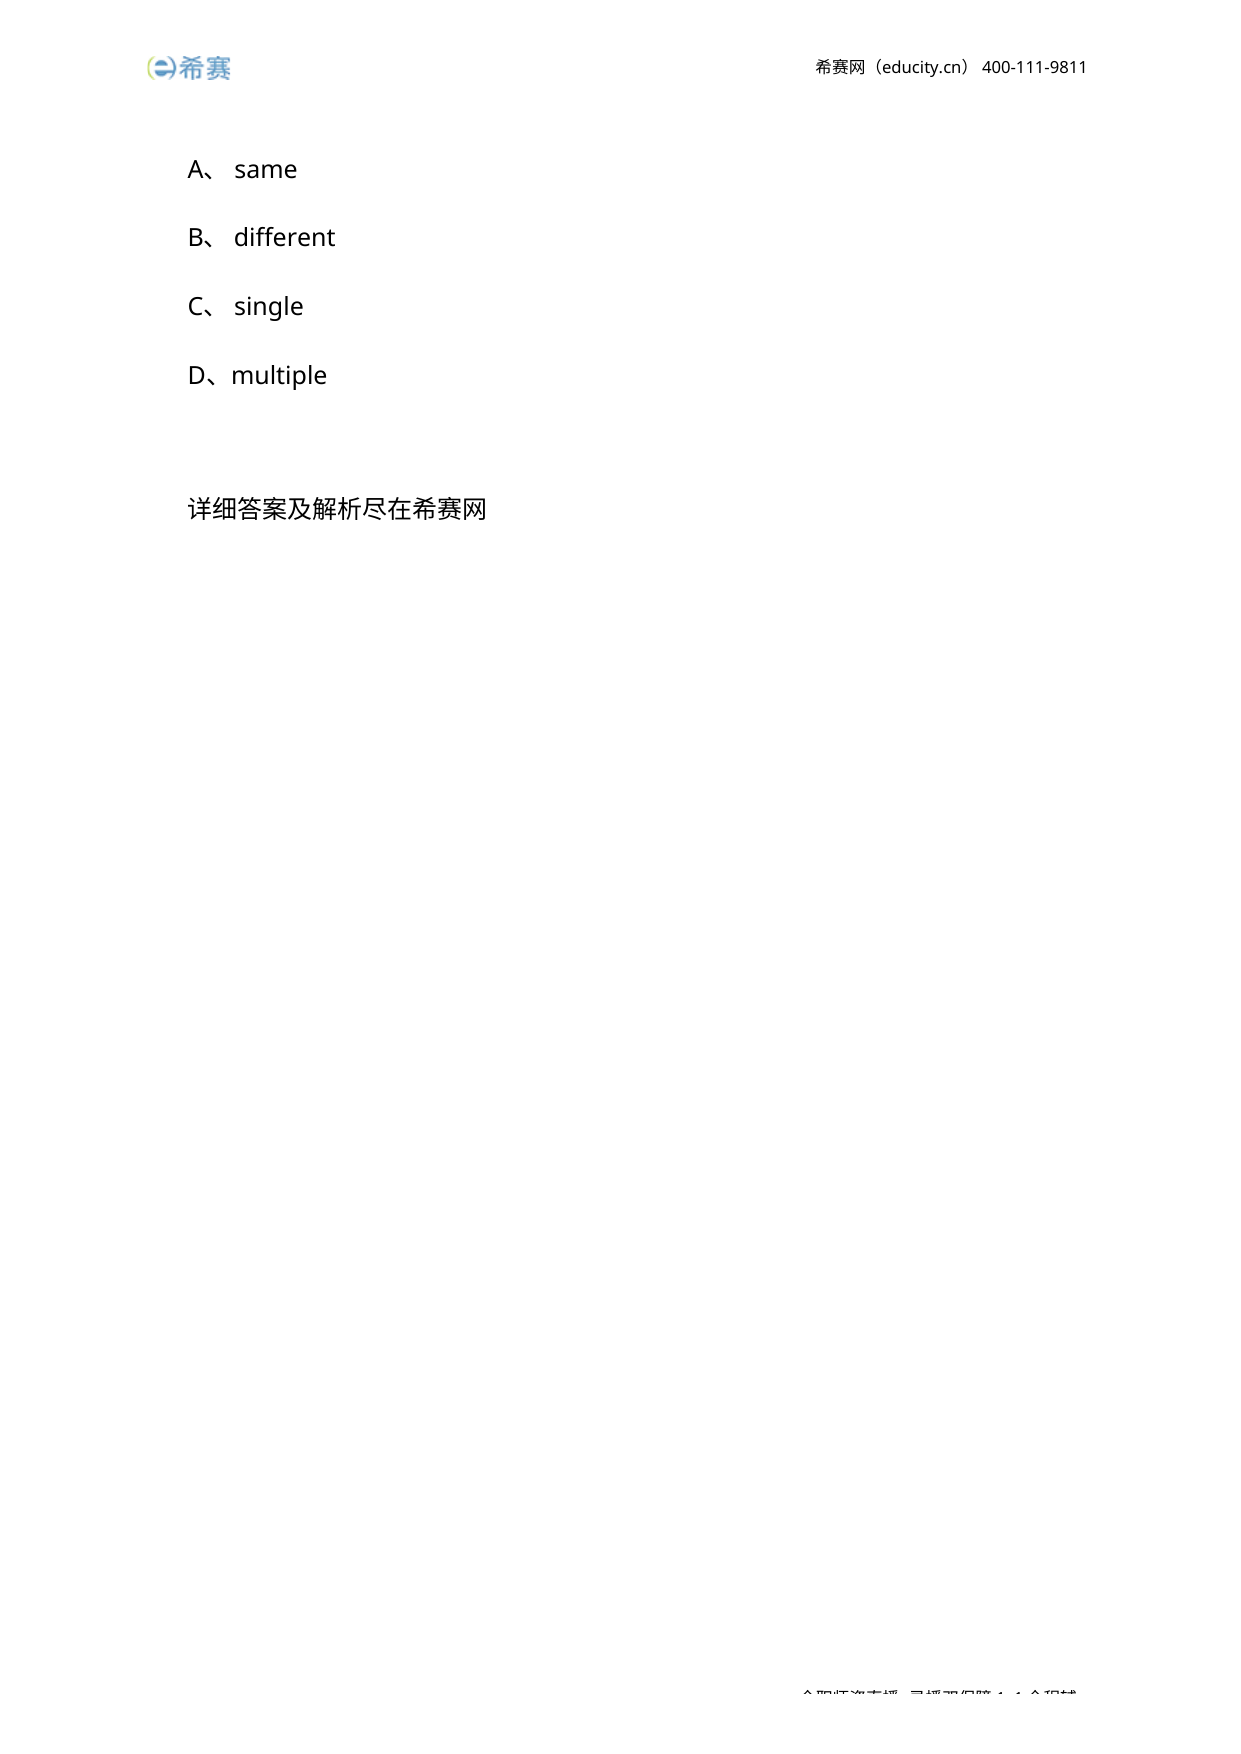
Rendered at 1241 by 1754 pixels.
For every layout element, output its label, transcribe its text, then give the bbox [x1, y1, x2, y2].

text 详细答案及解析尽在希赛网 [187, 489, 1138, 525]
text A、 same [187, 149, 1138, 186]
text D、multiple [187, 356, 1138, 392]
picture [147, 56, 231, 80]
text B、 different C、 single [187, 217, 358, 323]
